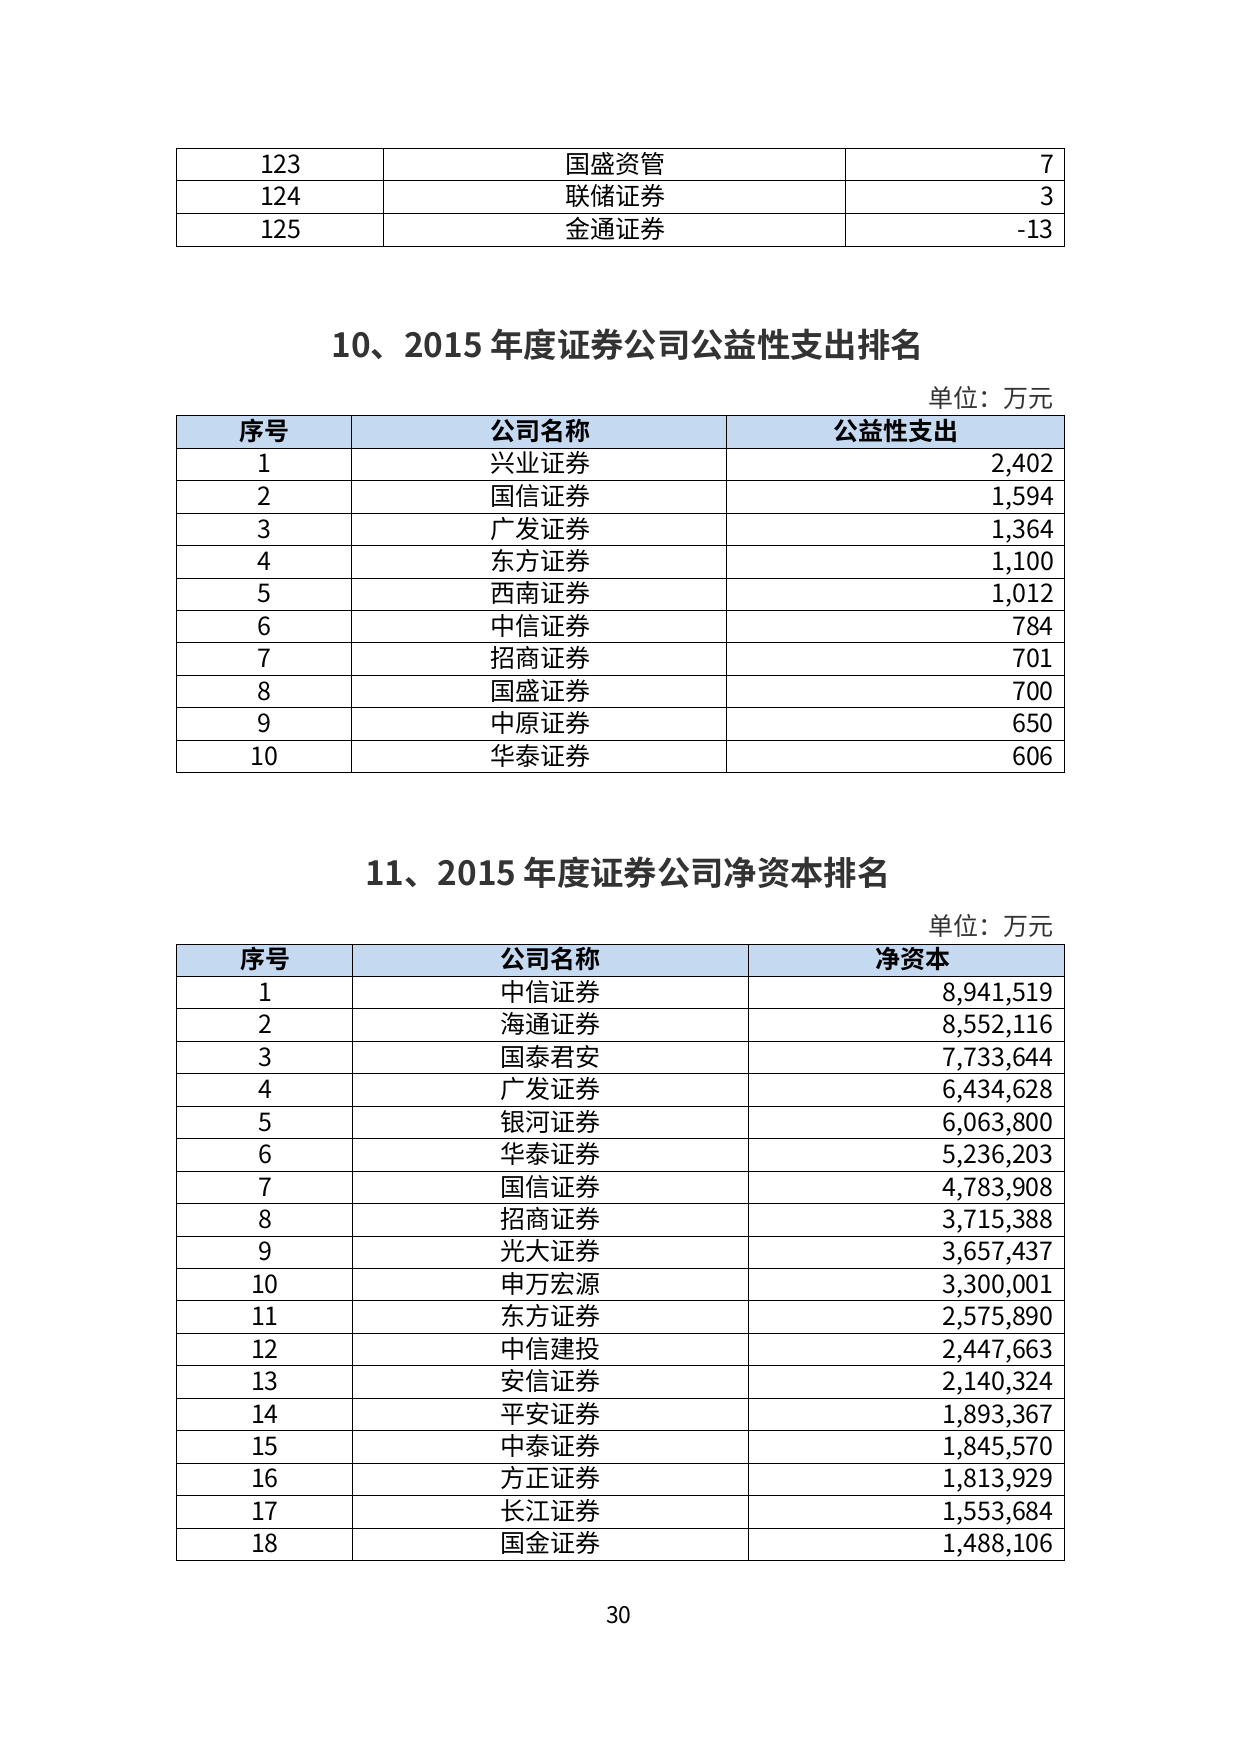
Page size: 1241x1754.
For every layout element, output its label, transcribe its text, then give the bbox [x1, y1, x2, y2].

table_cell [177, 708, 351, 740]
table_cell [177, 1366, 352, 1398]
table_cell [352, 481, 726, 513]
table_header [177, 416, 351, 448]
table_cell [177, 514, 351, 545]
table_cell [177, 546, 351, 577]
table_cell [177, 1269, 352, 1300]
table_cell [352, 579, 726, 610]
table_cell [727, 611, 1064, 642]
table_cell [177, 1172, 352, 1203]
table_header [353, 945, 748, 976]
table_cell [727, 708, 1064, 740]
text 单位：万元 [164, 907, 1053, 943]
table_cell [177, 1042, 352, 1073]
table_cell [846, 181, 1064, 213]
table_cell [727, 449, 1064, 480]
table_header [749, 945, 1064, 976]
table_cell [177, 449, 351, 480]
text 11、2015 年度证券公司净资本排名 [365, 846, 1076, 895]
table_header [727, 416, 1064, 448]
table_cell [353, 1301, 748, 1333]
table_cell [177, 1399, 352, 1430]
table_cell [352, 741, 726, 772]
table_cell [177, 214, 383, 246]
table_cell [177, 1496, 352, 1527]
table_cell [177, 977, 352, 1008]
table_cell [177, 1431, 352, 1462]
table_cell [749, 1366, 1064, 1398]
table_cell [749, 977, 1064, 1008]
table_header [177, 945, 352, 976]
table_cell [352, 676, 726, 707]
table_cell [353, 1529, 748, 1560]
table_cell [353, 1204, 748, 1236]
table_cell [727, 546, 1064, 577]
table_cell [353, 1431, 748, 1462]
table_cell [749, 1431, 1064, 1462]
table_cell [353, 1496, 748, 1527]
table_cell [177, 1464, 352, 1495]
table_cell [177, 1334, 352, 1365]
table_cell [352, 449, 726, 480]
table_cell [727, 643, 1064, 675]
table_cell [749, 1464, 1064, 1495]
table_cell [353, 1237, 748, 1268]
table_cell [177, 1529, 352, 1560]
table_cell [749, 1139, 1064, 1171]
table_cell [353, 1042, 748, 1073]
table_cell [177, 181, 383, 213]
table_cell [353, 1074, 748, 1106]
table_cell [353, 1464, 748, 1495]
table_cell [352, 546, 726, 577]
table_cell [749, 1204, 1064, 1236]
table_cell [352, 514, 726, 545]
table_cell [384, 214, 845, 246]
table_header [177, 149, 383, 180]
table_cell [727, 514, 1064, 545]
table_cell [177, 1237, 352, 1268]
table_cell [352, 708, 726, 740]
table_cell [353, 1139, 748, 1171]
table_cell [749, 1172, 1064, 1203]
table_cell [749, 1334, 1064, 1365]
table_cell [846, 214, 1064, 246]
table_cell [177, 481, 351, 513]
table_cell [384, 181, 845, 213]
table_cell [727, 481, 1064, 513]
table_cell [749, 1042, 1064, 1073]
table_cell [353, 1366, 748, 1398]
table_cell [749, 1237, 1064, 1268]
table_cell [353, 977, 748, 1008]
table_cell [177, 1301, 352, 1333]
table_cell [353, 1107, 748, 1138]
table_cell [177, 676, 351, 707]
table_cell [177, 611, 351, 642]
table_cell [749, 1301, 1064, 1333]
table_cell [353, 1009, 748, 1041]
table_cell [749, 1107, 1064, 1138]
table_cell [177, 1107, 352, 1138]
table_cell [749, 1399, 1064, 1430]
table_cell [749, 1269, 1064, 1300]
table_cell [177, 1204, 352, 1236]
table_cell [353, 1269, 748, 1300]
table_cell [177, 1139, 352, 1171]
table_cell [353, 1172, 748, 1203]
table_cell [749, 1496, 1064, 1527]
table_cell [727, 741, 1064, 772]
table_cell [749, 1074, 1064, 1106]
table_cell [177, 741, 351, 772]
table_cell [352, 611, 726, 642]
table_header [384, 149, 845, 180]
text 单位：万元 [164, 379, 1053, 415]
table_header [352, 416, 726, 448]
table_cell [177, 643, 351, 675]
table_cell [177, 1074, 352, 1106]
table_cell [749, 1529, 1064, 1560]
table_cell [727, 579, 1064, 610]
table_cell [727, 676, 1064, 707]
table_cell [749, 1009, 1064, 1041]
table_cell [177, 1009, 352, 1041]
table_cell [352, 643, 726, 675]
text 10、2015 年度证券公司公益性支出排名 [331, 318, 1076, 367]
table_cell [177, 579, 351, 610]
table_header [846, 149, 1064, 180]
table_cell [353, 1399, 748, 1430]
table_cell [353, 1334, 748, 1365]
